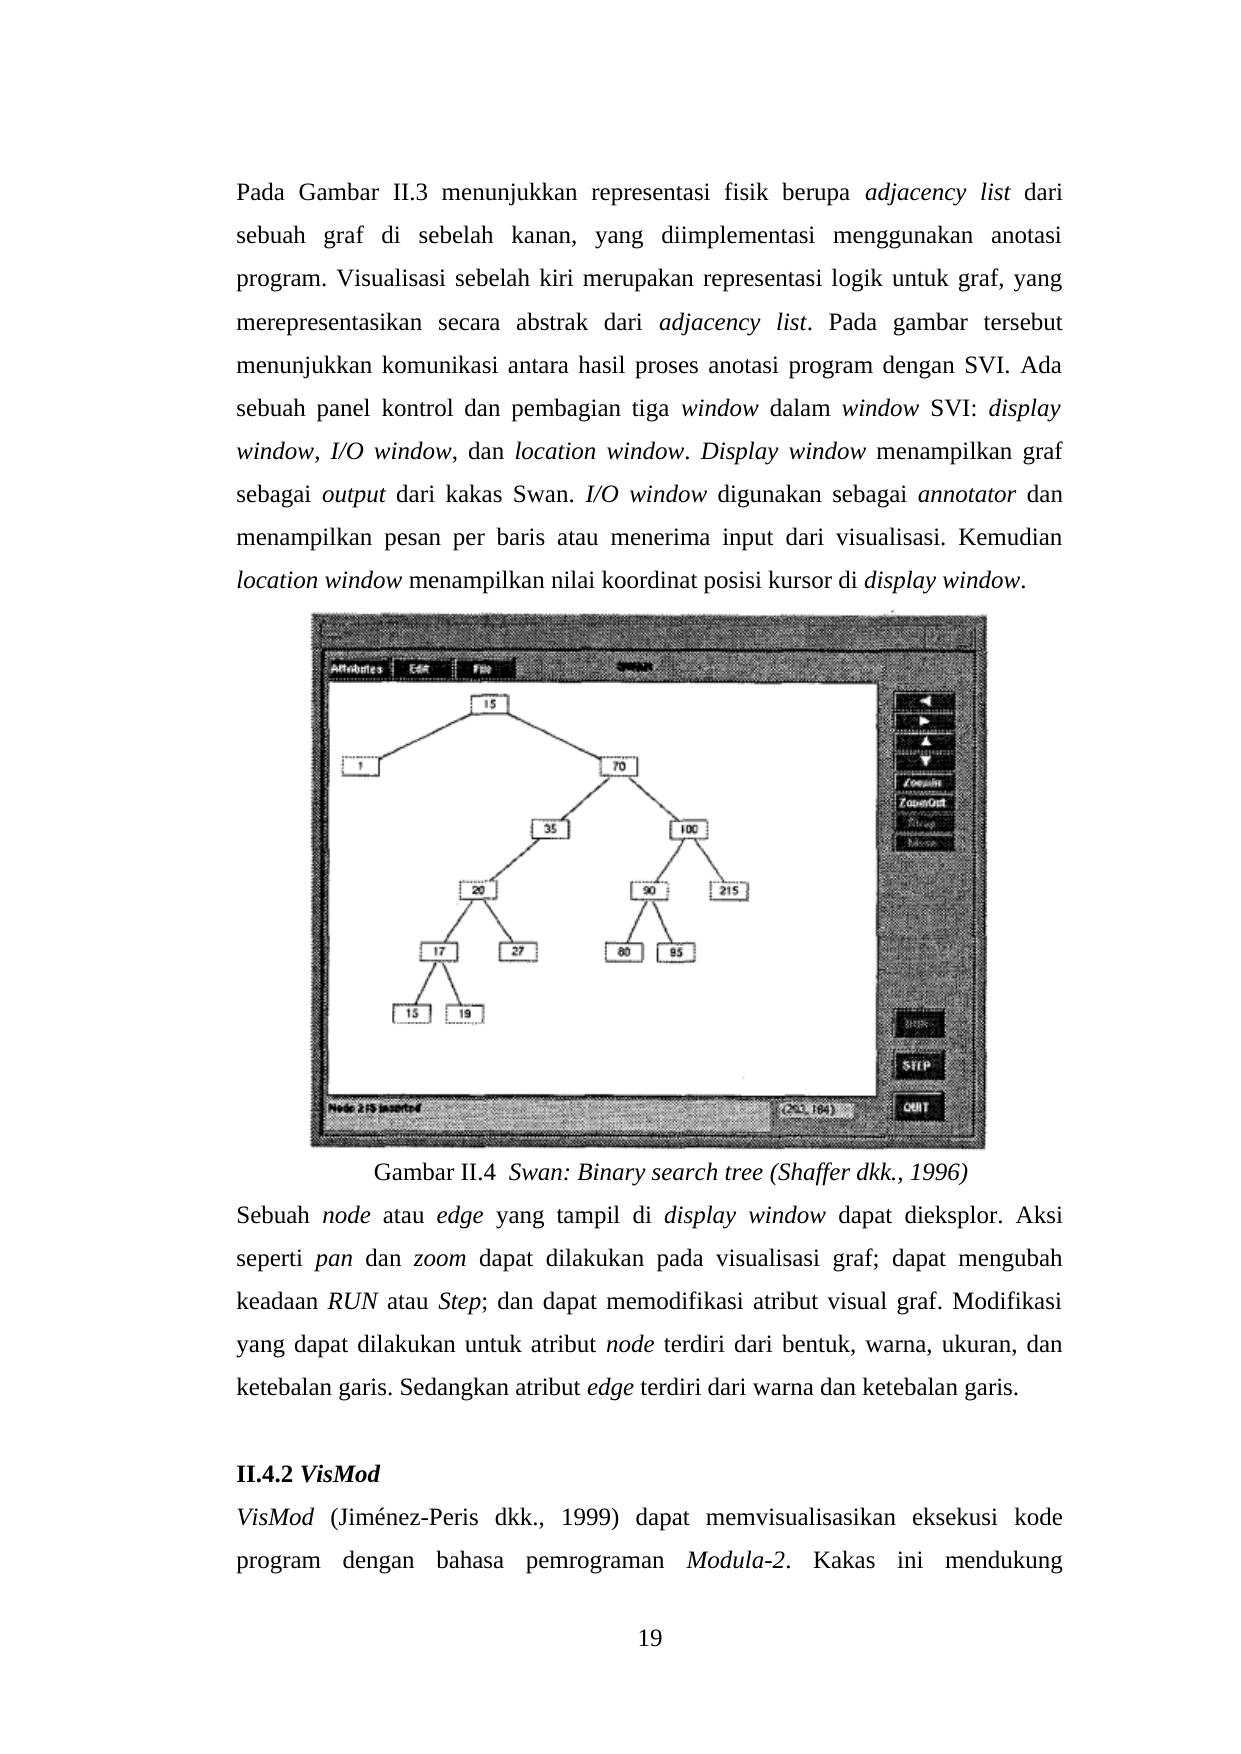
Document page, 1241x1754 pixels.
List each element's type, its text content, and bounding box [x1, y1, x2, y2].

list Swan: Binary search tree (Shaffer dkk., 1996) [340, 1157, 1063, 1186]
subtitle II.4.2 VisMod [236, 1459, 1063, 1487]
text Pada Gambar II.3 menunjukkan representasi fisik berupa adjacency list dari sebuah graf di sebelah kanan, yang diimplementasi menggunakan anotasi program. Visualisasi sebelah kiri merupakan representasi logik untuk graf, yang merepresentasikan secara abstrak dari adjacency list. Pada gambar tersebut menunjukkan komunikasi antara hasil proses anotasi program dengan SVI. Ada sebuah panel kontrol dan pembagian tiga window dalam window SVI: display window, I/O window, dan location window. Display window menampilkan graf sebagai output dari kakas Swan. I/O window digunakan sebagai annotator dan menampilkan pesan per baris atau menerima input dari visualisasi. Kemudian location window menampilkan nilai koordinat posisi kursor di display window. [236, 177, 1063, 594]
text Sebuah node atau edge yang tampil di display window dapat dieksplor. Aksi seperti pan dan zoom dapat dilakukan pada visualisasi graf; dapat mengubah keadaan RUN atau Step; dan dapat memodifikasi atribut visual graf. Modifikasi yang dapat dilakukan untuk atribut node terdiri dari bentuk, warna, ukuran, dan ketebalan garis. Sedangkan atribut edge terdiri dari warna dan ketebalan garis. [236, 1200, 1063, 1401]
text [236, 1502, 1063, 1574]
picture [305, 608, 995, 1157]
